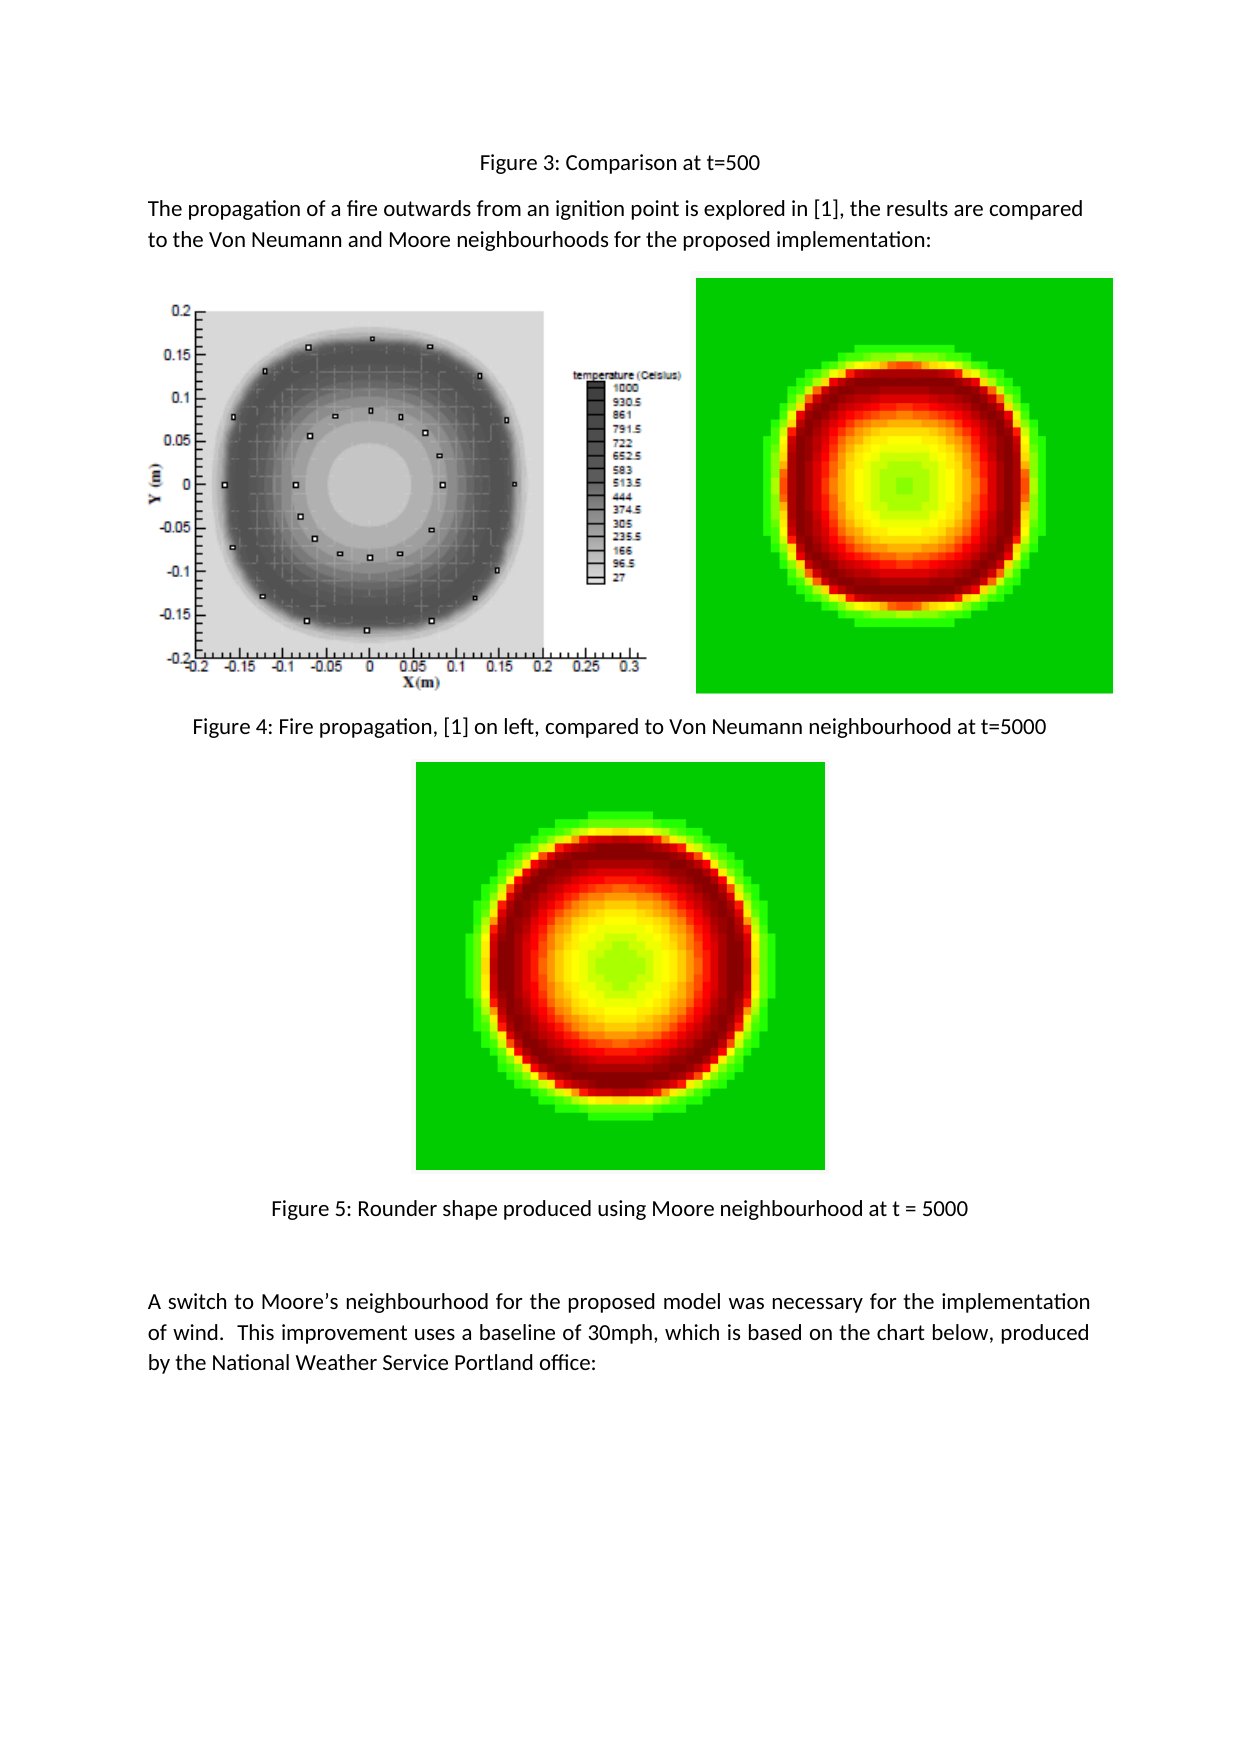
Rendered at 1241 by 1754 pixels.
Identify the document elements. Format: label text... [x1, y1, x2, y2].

text Figure 5: Rounder shape produced using Moore neighbourhood at t = 5000 [148, 1194, 1093, 1222]
text Figure 3: Comparison at t=500 [148, 148, 1093, 176]
picture [411, 759, 829, 1174]
text Figure 4: Fire propagation, [1] on left, compared to Von Neumann neighbourhood at t=5000 [148, 712, 1093, 740]
text The propagation of a fire outwards from an ignition point is explored in [1], the results are compared to the Von Neumann and Moore neighbourhoods for the proposed implementation: [148, 194, 1093, 253]
text A switch to Moore’s neighbourhood for the proposed model was necessary for the implementation of wind. This improvement uses a baseline of 30mph, which is based on the chart below, produced by the National Weather Service Portland office: [148, 1287, 1093, 1376]
picture [125, 271, 1116, 694]
